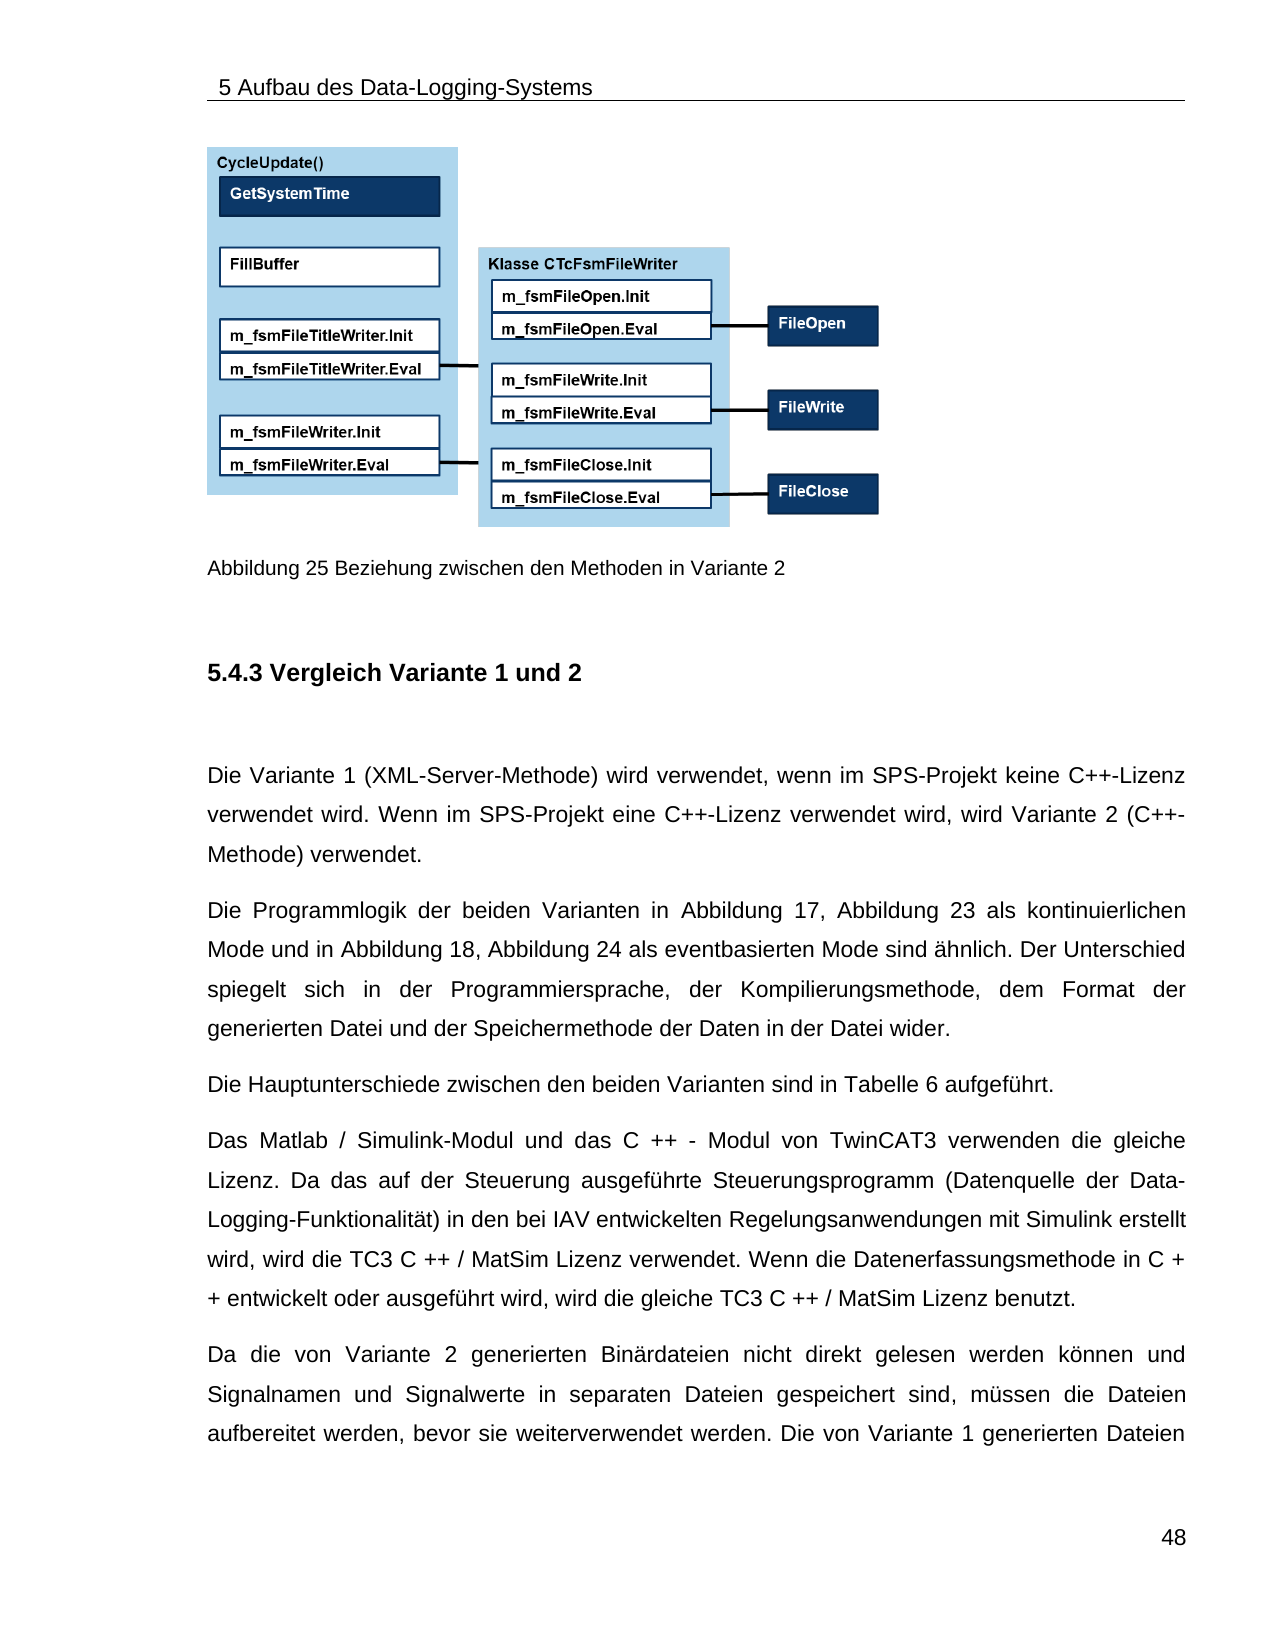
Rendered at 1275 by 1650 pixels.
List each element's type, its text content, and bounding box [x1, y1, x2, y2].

text Das Matlab / Simulink-Modul und das C ++ - Modul von TwinCAT3 verwenden die gleiche Lizenz. Da das auf der Steuerung ausgeführte Steuerungsprogramm (Datenquelle der Data-Logging-Funktionalität) in den bei IAV entwickelten Regelungsanwendungen mit Simulink erstellt wird, wird die TC3 C ++ / MatSim Lizenz verwendet. Wenn die Datenerfassungsmethode in C ++ entwickelt oder ausgeführt wird, wird die gleiche TC3 C ++ / MatSim Lizenz benutzt. [207, 1127, 1186, 1312]
picture [207, 147, 879, 527]
text Die Programmlogik der beiden Varianten in Abbildung 17, Abbildung 23 als kontinuierlichen Mode und in Abbildung 18, Abbildung 24 als eventbasierten Mode sind ähnlich. Der Unterschied spiegelt sich in der Programmiersprache, der Kompilierungsmethode, dem Format der generierten Datei und der Speichermethode der Daten in der Datei wider. [207, 897, 1186, 1041]
text Die Hauptunterschiede zwischen den beiden Varianten sind in Tabelle 6 aufgeführt. [207, 1071, 1186, 1098]
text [207, 1341, 1186, 1447]
text Die Variante 1 (XML-Server-Methode) wird verwendet, wenn im SPS-Projekt keine C++-Lizenz verwendet wird. Wenn im SPS-Projekt eine C++-Lizenz verwendet wird, wird Variante 2 (C++-Methode) verwendet. [207, 762, 1186, 867]
subtitle 5.4.3 Vergleich Variante 1 und 2 [207, 658, 1186, 687]
text Abbildung 25 Beziehung zwischen den Methoden in Variante 2 [207, 556, 1186, 580]
